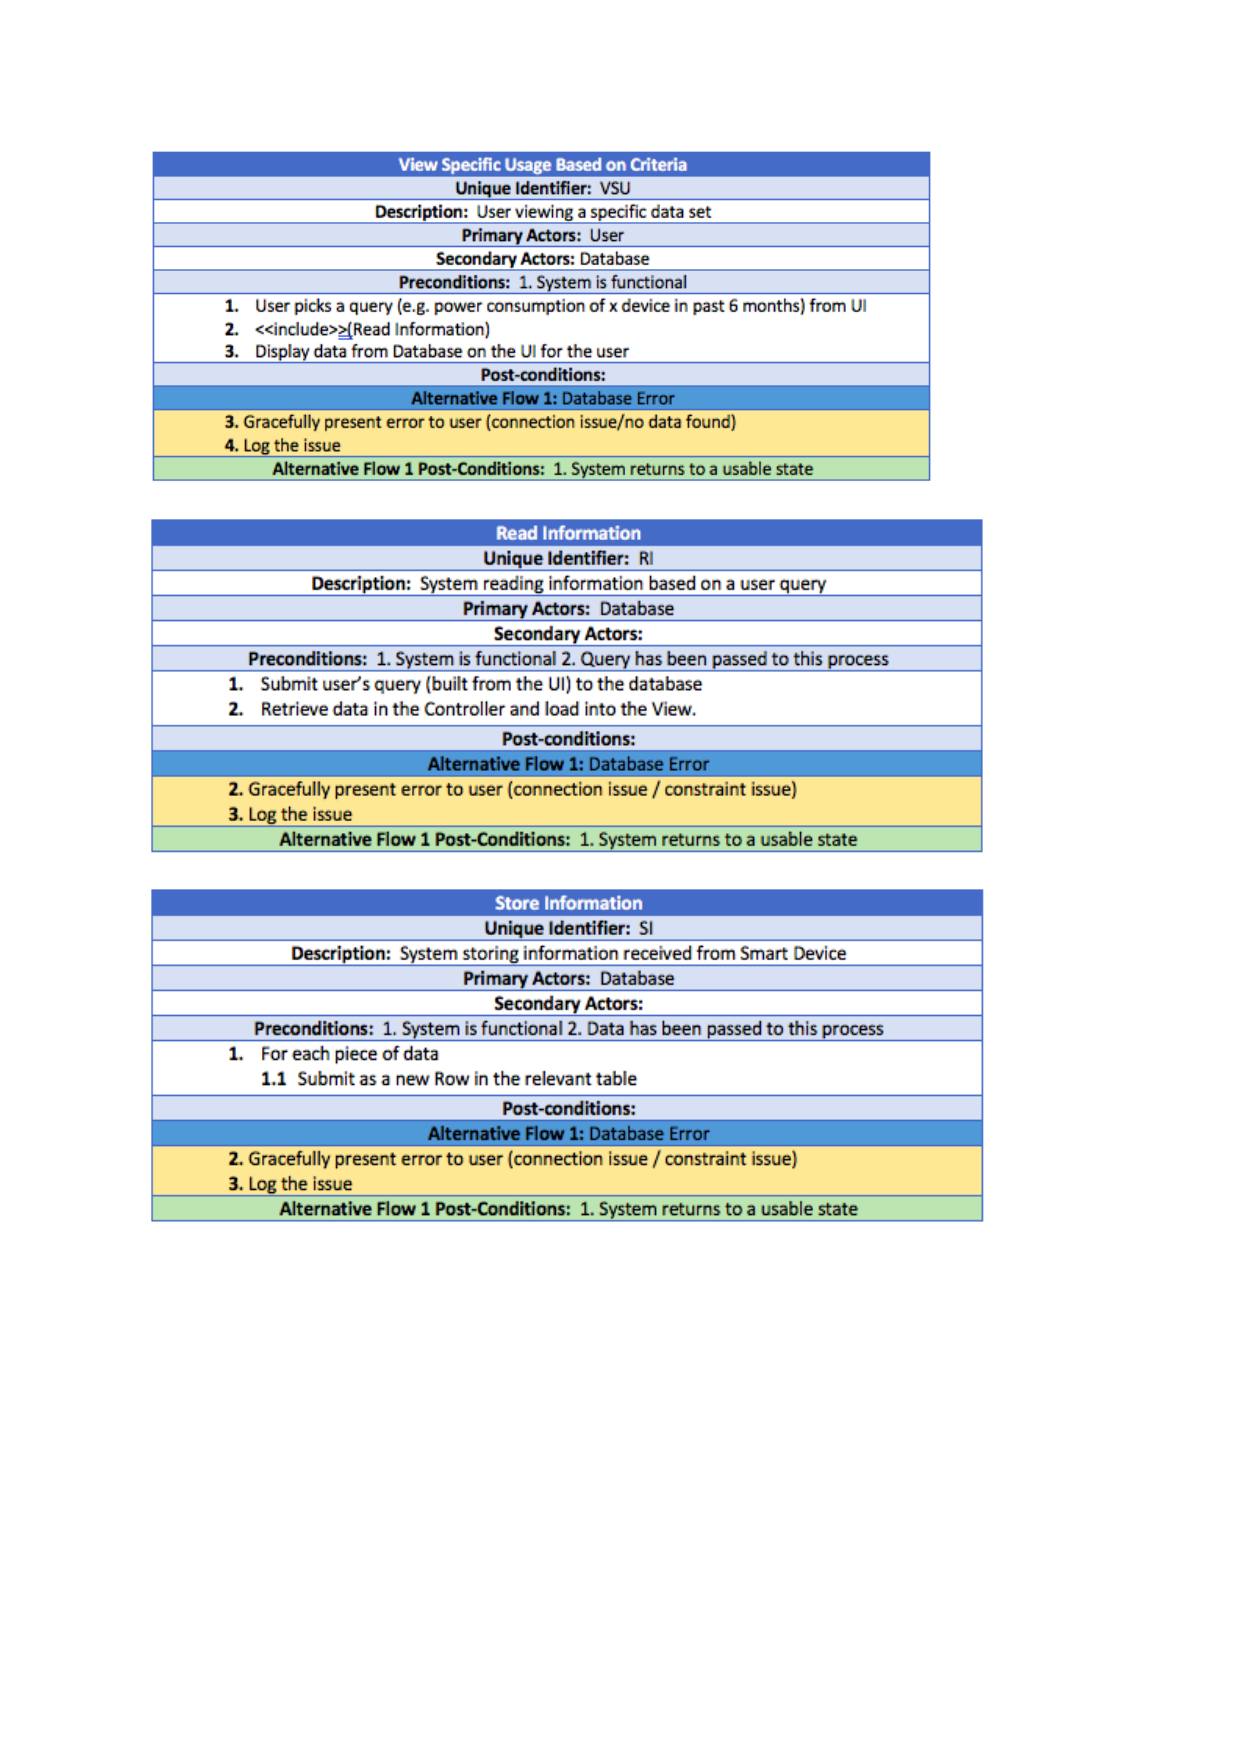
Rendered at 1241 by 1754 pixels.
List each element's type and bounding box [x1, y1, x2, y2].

picture [150, 518, 986, 854]
picture [150, 888, 985, 1225]
picture [150, 150, 932, 484]
